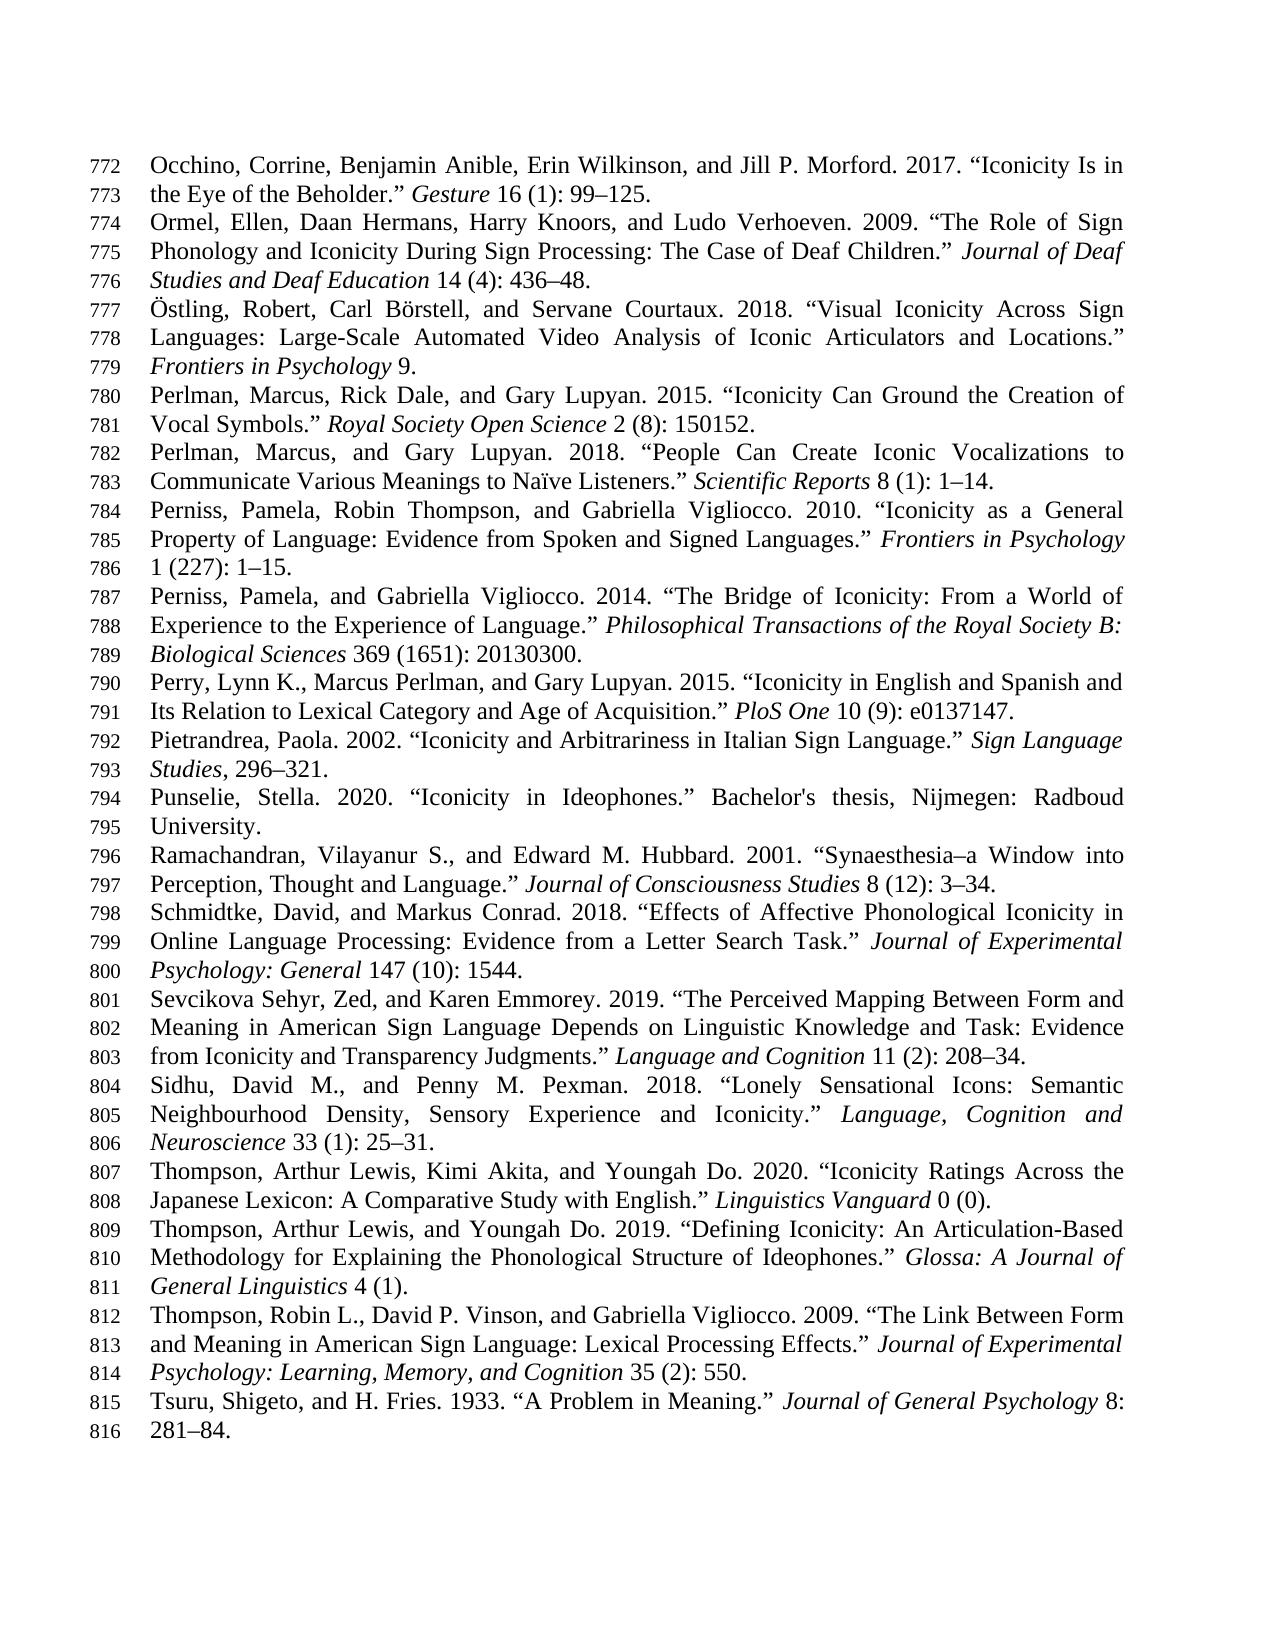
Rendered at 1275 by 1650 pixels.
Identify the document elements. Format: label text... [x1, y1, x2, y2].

text Thompson, Robin L., David P. Vinson, and Gabriella Vigliocco. 2009. “The Link Between Form and Meaning in American Sign Language: Lexical Processing Effects.” Journal of Experimental Psychology: Learning, Memory, and Cognition 35 (2): 550. [150, 1300, 1125, 1386]
text Tsuru, Shigeto, and H. Fries. 1933. “A Problem in Meaning.” Journal of General Psychology 8: 281–84. [150, 1386, 1125, 1444]
text Perlman, Marcus, and Gary Lupyan. 2018. “People Can Create Iconic Vocalizations to Communicate Various Meanings to Naïve Listeners.” Scientific Reports 8 (1): 1–14. [150, 437, 1125, 495]
text Perry, Lynn K., Marcus Perlman, and Gary Lupyan. 2015. “Iconicity in English and Spanish and Its Relation to Lexical Category and Age of Acquisition.” PloS One 10 (9): e0137147. [150, 667, 1125, 725]
text Thompson, Arthur Lewis, and Youngah Do. 2019. “Defining Iconicity: An Articulation-Based Methodology for Explaining the Phonological Structure of Ideophones.” Glossa: A Journal of General Linguistics 4 (1). [150, 1214, 1125, 1300]
text Östling, Robert, Carl Börstell, and Servane Courtaux. 2018. “Visual Iconicity Across Sign Languages: Large-Scale Automated Video Analysis of Iconic Articulators and Locations.” Frontiers in Psychology 9. [150, 294, 1125, 380]
text Schmidtke, David, and Markus Conrad. 2018. “Effects of Affective Phonological Iconicity in Online Language Processing: Evidence from a Letter Search Task.” Journal of Experimental Psychology: General 147 (10): 1544. [150, 897, 1125, 984]
text Pietrandrea, Paola. 2002. “Iconicity and Arbitrariness in Italian Sign Language.” Sign Language Studies, 296–321. [150, 725, 1125, 782]
text Sidhu, David M., and Penny M. Pexman. 2018. “Lonely Sensational Icons: Semantic Neighbourhood Density, Sensory Experience and Iconicity.” Language, Cognition and Neuroscience 33 (1): 25–31. [150, 1070, 1125, 1156]
text Ormel, Ellen, Daan Hermans, Harry Knoors, and Ludo Verhoeven. 2009. “The Role of Sign Phonology and Iconicity During Sign Processing: The Case of Deaf Children.” Journal of Deaf Studies and Deaf Education 14 (4): 436–48. [150, 207, 1125, 294]
text Perniss, Pamela, and Gabriella Vigliocco. 2014. “The Bridge of Iconicity: From a World of Experience to the Experience of Language.” Philosophical Transactions of the Royal Society B: Biological Sciences 369 (1651): 20130300. [150, 581, 1125, 667]
text Perlman, Marcus, Rick Dale, and Gary Lupyan. 2015. “Iconicity Can Ground the Creation of Vocal Symbols.” Royal Society Open Science 2 (8): 150152. [150, 380, 1125, 437]
text Punselie, Stella. 2020. “Iconicity in Ideophones.” Bachelor's thesis, Nijmegen: Radboud University. [150, 782, 1125, 840]
text Thompson, Arthur Lewis, Kimi Akita, and Youngah Do. 2020. “Iconicity Ratings Across the Japanese Lexicon: A Comparative Study with English.” Linguistics Vanguard 0 (0). [150, 1156, 1125, 1214]
text Perniss, Pamela, Robin Thompson, and Gabriella Vigliocco. 2010. “Iconicity as a General Property of Language: Evidence from Spoken and Signed Languages.” Frontiers in Psychology 1 (227): 1–15. [150, 495, 1125, 581]
text Sevcikova Sehyr, Zed, and Karen Emmorey. 2019. “The Perceived Mapping Between Form and Meaning in American Sign Language Depends on Linguistic Knowledge and Task: Evidence from Iconicity and Transparency Judgments.” Language and Cognition 11 (2): 208–34. [150, 984, 1125, 1070]
text Ramachandran, Vilayanur S., and Edward M. Hubbard. 2001. “Synaesthesia–a Window into Perception, Thought and Language.” Journal of Consciousness Studies 8 (12): 3–34. [150, 840, 1125, 897]
text Occhino, Corrine, Benjamin Anible, Erin Wilkinson, and Jill P. Morford. 2017. “Iconicity Is in the Eye of the Beholder.” Gesture 16 (1): 99–125. [150, 150, 1125, 207]
